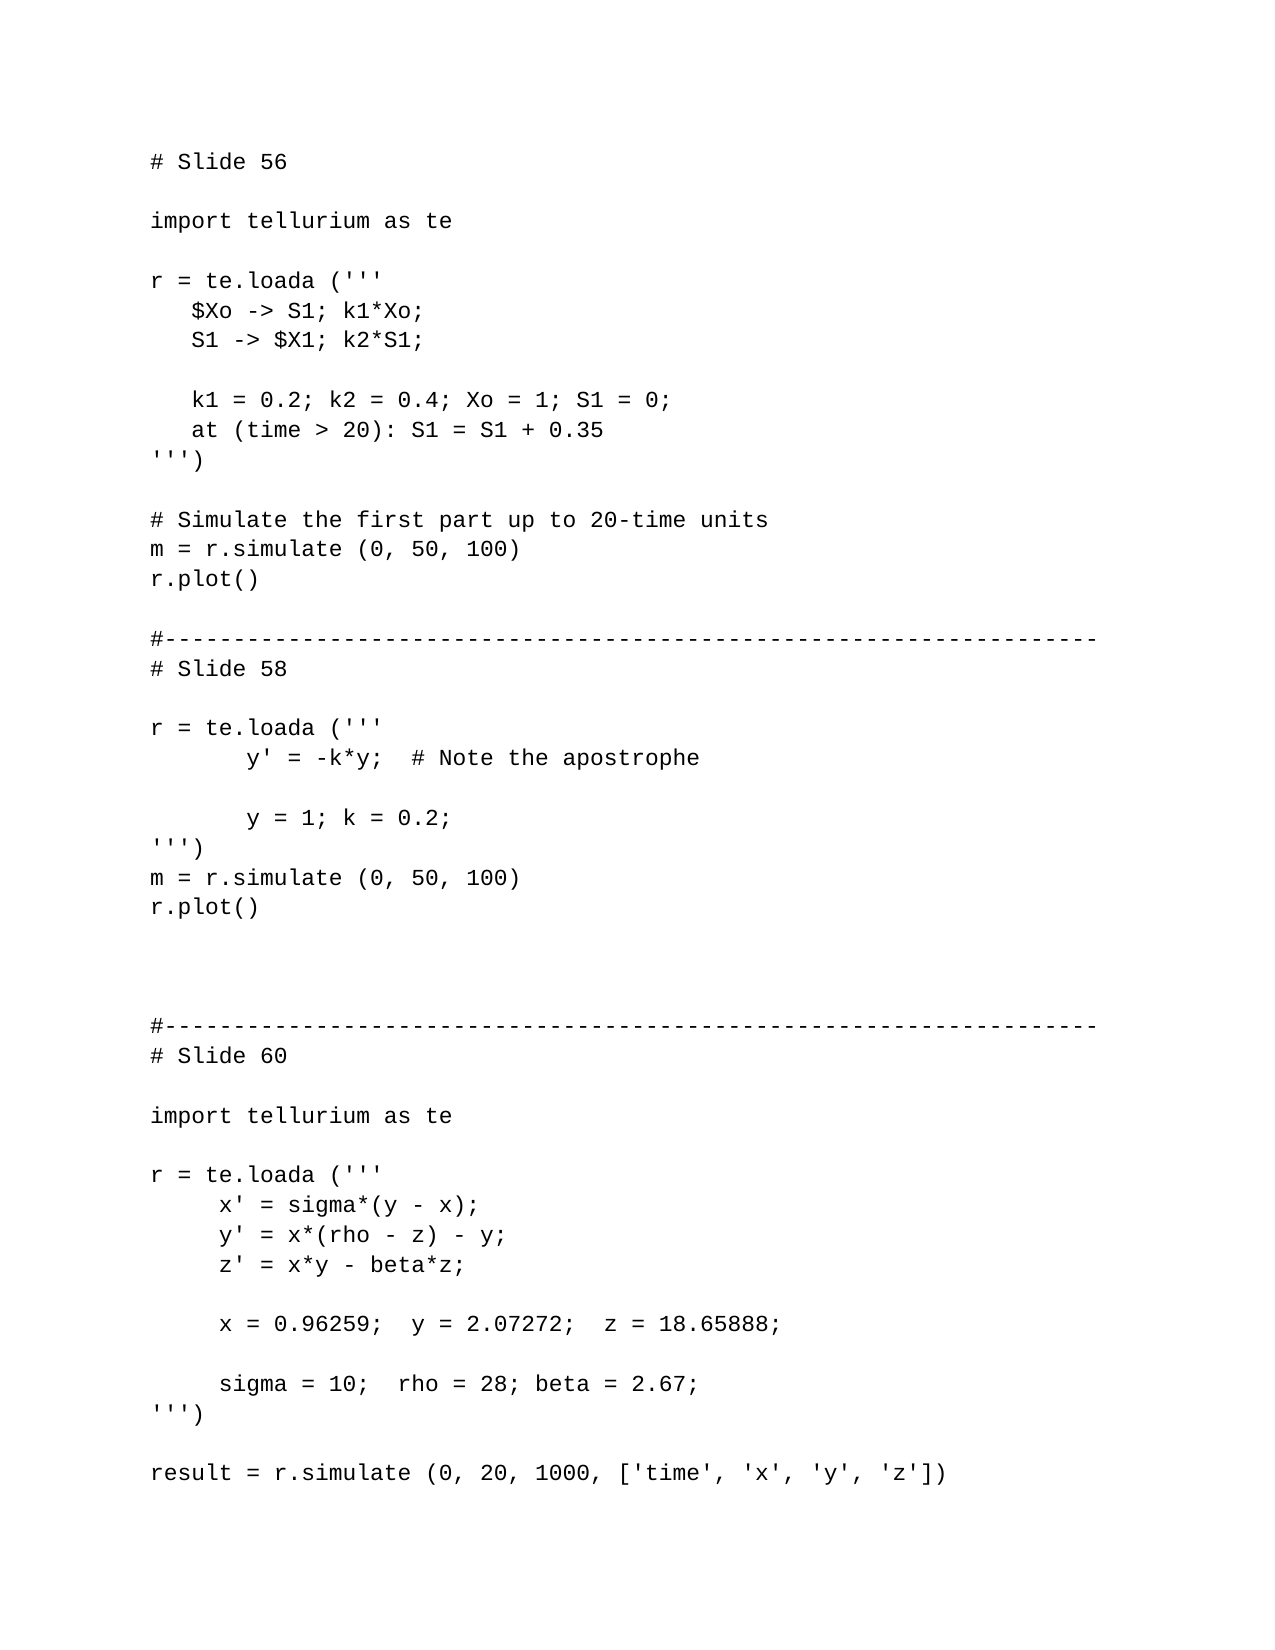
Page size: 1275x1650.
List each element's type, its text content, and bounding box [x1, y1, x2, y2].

text # Slide 60 [150, 1044, 1125, 1071]
text $Xo -> S1; k1*Xo; [150, 299, 1125, 325]
text ''') [150, 448, 1125, 474]
text r.plot() [150, 567, 1125, 593]
text at (time > 20): S1 = S1 + 0.35 [150, 418, 1125, 444]
text m = r.simulate (0, 50, 100) [150, 538, 1125, 564]
text # Slide 56 [150, 150, 1125, 176]
text k1 = 0.2; k2 = 0.4; Xo = 1; S1 = 0; [150, 389, 1125, 415]
text #-------------------------------------------------------------------- [150, 627, 1125, 653]
text y = 1; k = 0.2; [150, 806, 1125, 832]
text y' = x*(rho - z) - y; [150, 1223, 1125, 1249]
text x' = sigma*(y - x); [150, 1193, 1125, 1219]
text z' = x*y - beta*z; [150, 1253, 1125, 1279]
text #-------------------------------------------------------------------- [150, 1015, 1125, 1041]
text r = te.loada (''' [150, 269, 1125, 295]
text m = r.simulate (0, 50, 100) [150, 866, 1125, 892]
text y' = -k*y; # Note the apostrophe [150, 746, 1125, 772]
text ''') [150, 836, 1125, 862]
text # Slide 58 [150, 657, 1125, 683]
text ''') [150, 1402, 1125, 1428]
text S1 -> $X1; k2*S1; [150, 329, 1125, 355]
text import tellurium as te [150, 1104, 1125, 1130]
text # Simulate the first part up to 20-time units [150, 508, 1125, 534]
text sigma = 10; rho = 28; beta = 2.67; [150, 1372, 1125, 1398]
text result = r.simulate (0, 20, 1000, ['time', 'x', 'y', 'z']) [150, 1462, 1125, 1488]
text x = 0.96259; y = 2.07272; z = 18.65888; [150, 1313, 1125, 1339]
text r.plot() [150, 896, 1125, 922]
text r = te.loada (''' [150, 716, 1125, 742]
text import tellurium as te [150, 209, 1125, 236]
text r = te.loada (''' [150, 1164, 1125, 1190]
